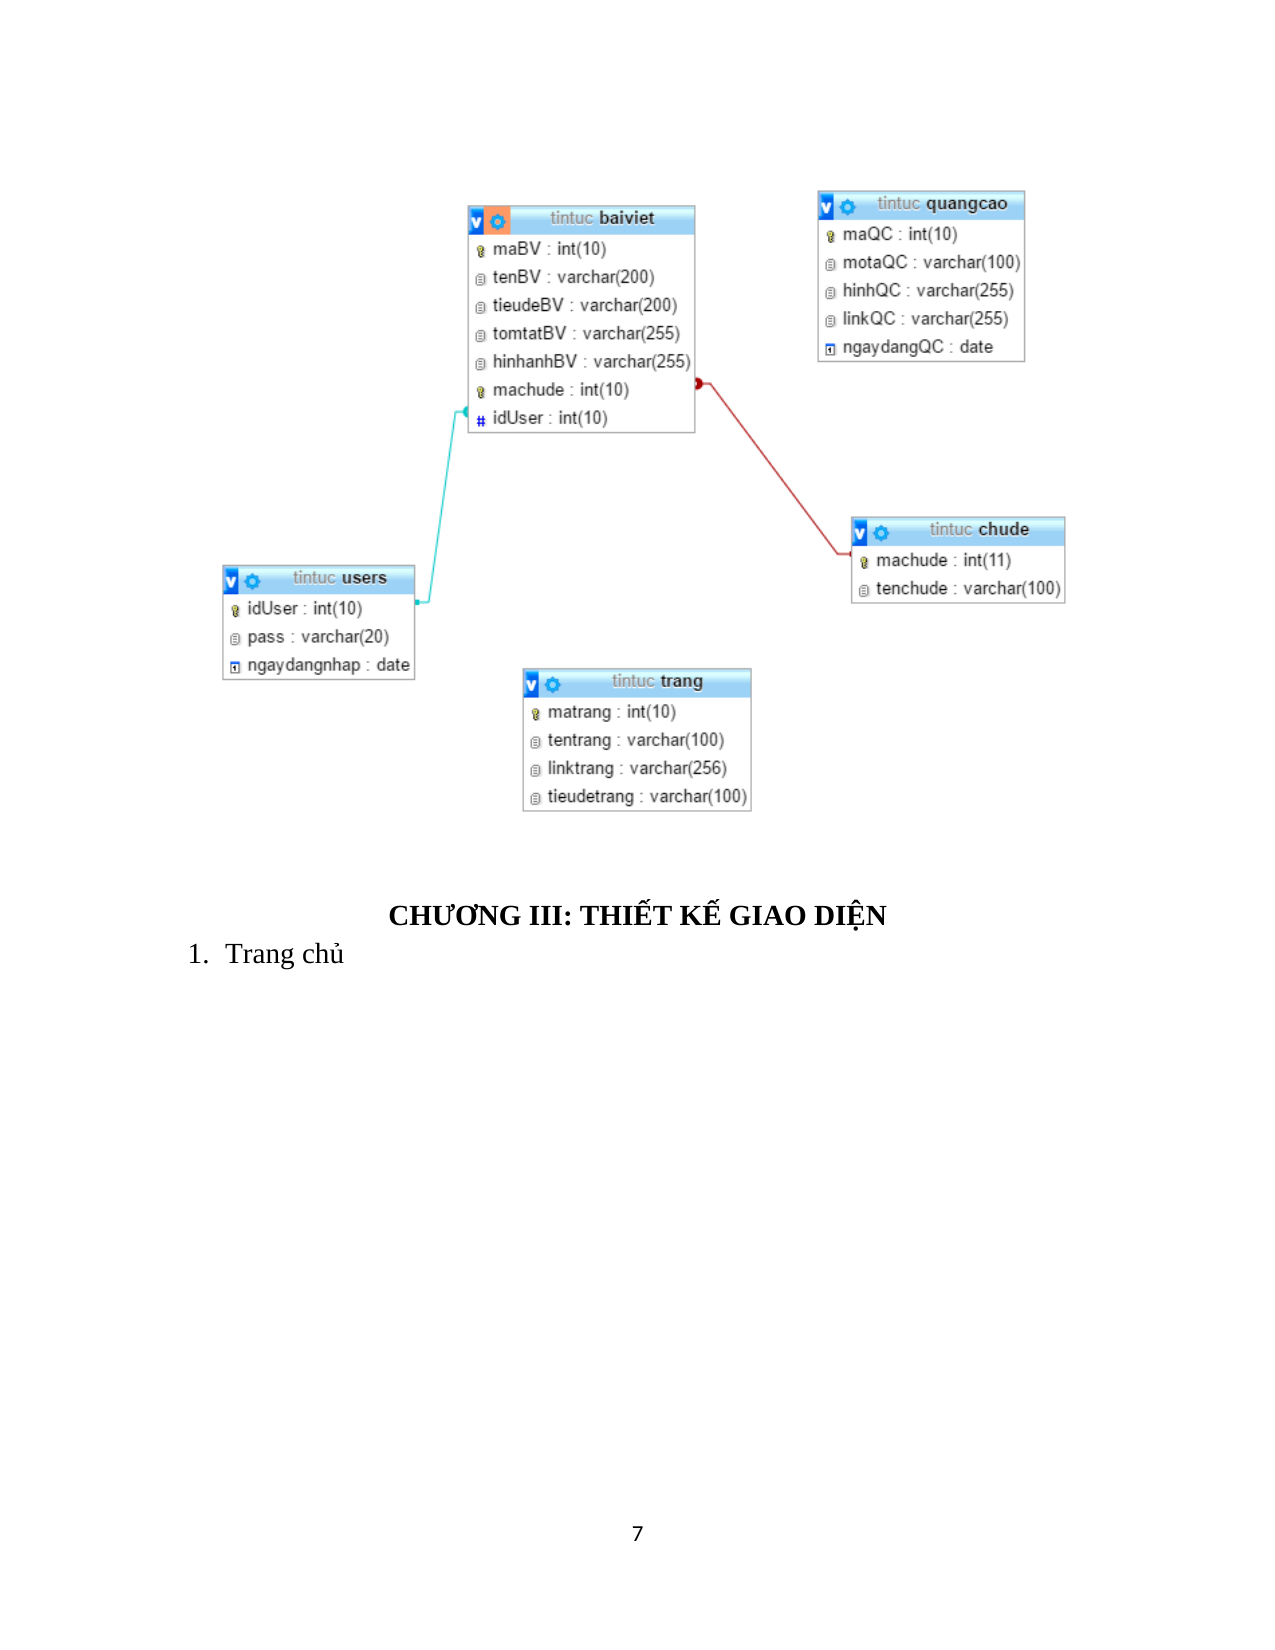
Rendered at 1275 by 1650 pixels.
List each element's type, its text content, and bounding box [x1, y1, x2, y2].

list Trang chủ [187, 936, 1125, 970]
picture [150, 150, 1125, 844]
subtitle CHƯƠNG III: THIẾT KẾ GIAO DIỆN [150, 898, 1125, 931]
